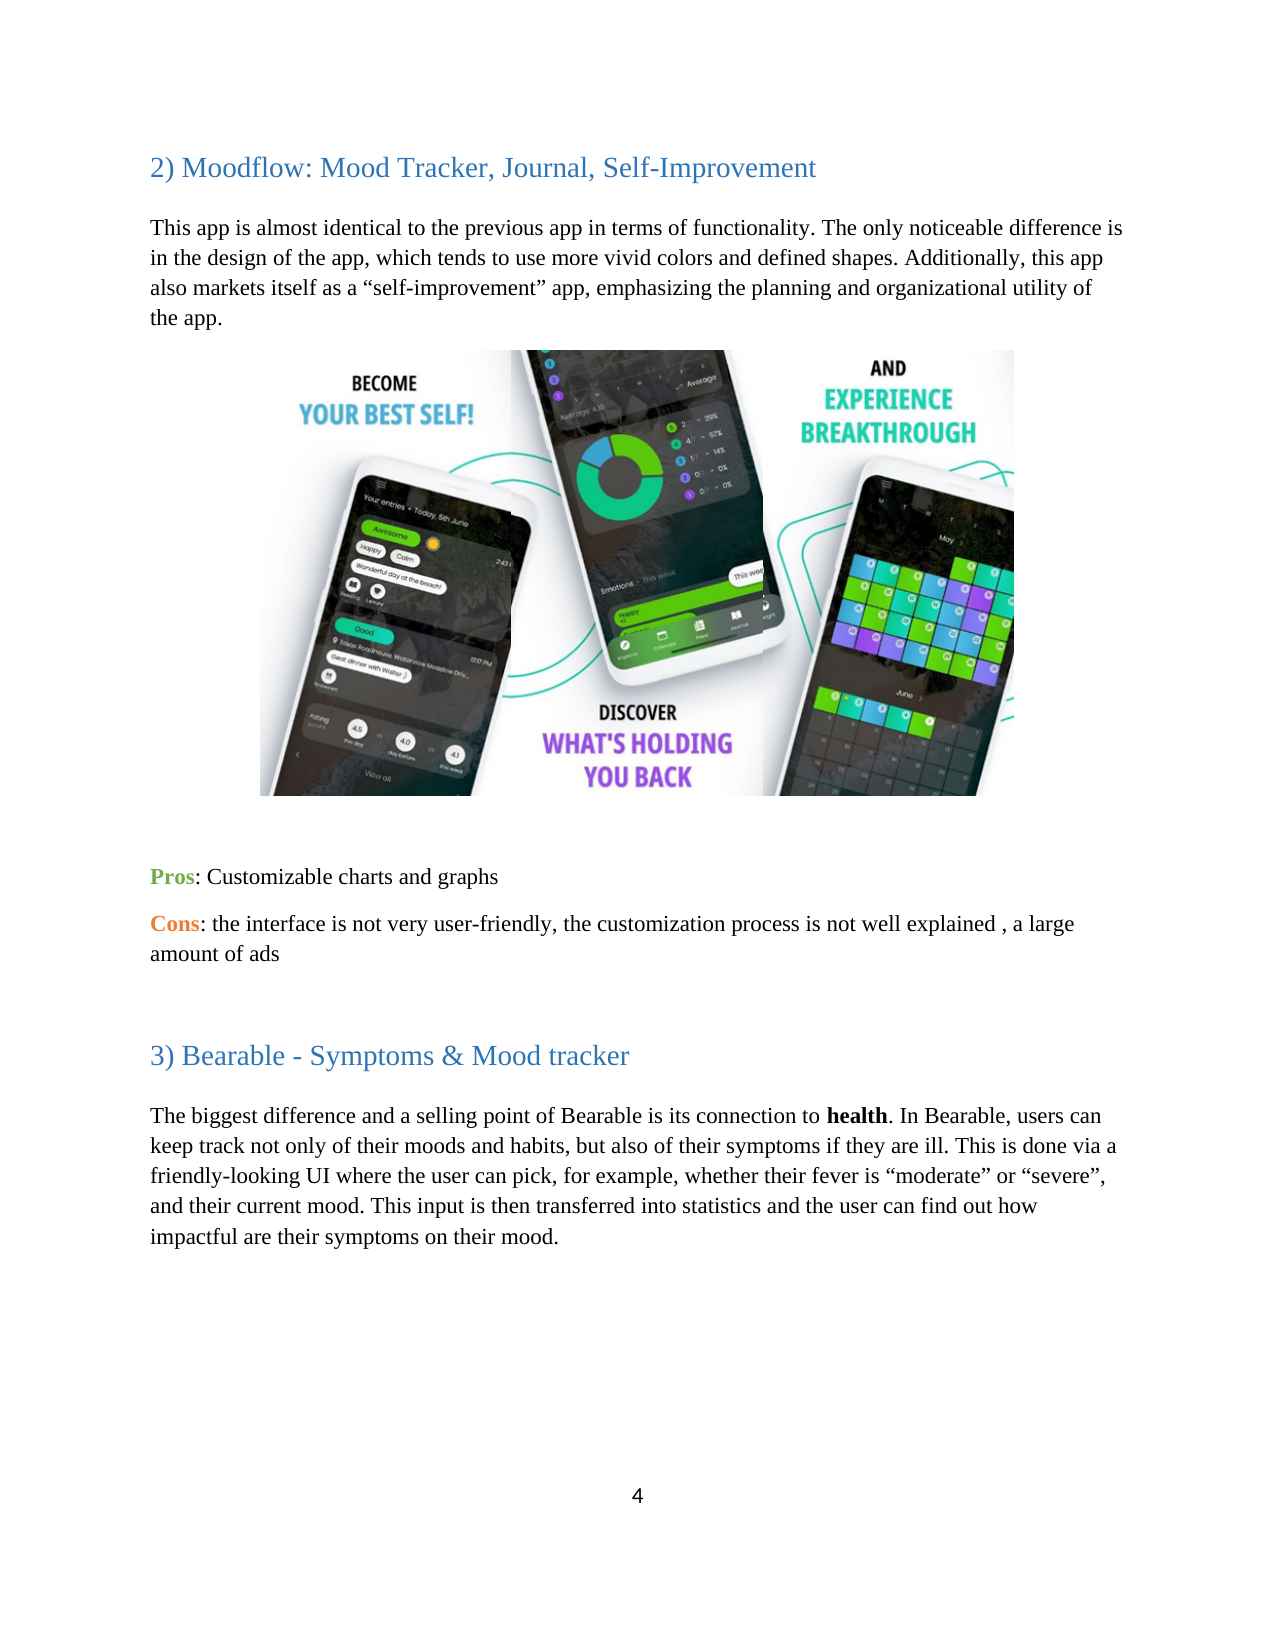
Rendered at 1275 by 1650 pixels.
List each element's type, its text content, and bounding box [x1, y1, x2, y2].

text Cons: the interface is not very user-friendly, the customization process is not well explained , a large amount of ads [150, 910, 1125, 967]
picture [260, 350, 1014, 796]
subtitle 3) Bearable - Symptoms & Mood tracker [150, 1038, 1125, 1072]
text Pros: Customizable charts and graphs [150, 863, 1125, 890]
subtitle 2) Moodflow: Mood Tracker, Journal, Self-Improvement [150, 150, 1125, 183]
text The biggest difference and a selling point of Bearable is its connection to health. In Bearable, users can keep track not only of their moods and habits, but also of their symptoms if they are ill. This is done via a friendly-looking UI where the user can pick, for example, whether their fever is “moderate” or “severe”, and their current mood. This input is then transferred into statistics and the user can find out how impactful are their symptoms on their mood. [150, 1102, 1125, 1249]
text This app is almost identical to the previous app in terms of functionality. The only noticeable difference is in the design of the app, which tends to use more vivid colors and defined shapes. Additionally, this app also markets itself as a “self-improvement” app, emphasizing the planning and organizational utility of the app. [150, 213, 1125, 331]
